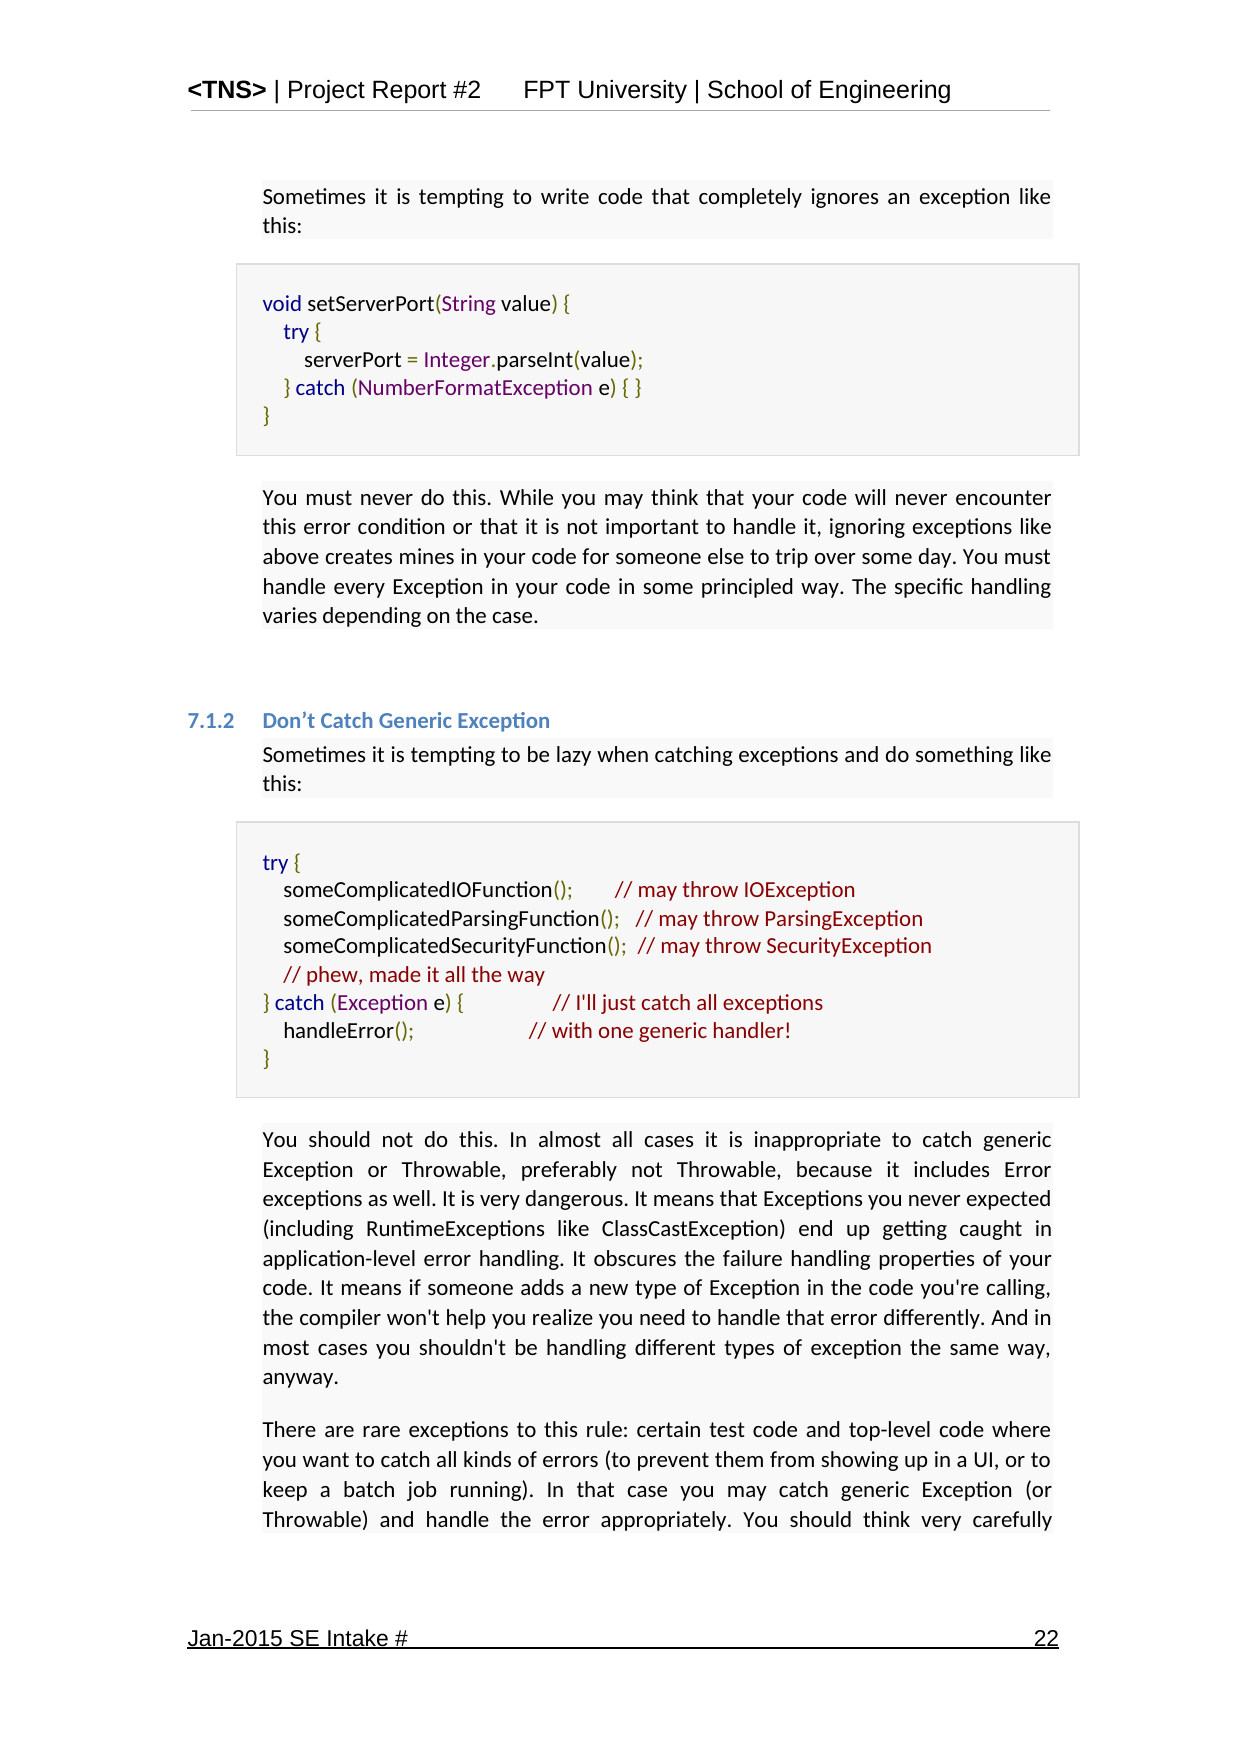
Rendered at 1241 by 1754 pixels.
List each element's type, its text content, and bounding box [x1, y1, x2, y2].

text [262, 1414, 1053, 1533]
text void setServerPort(String value) { try { serverPort = Integer.parseInt(value); } catch (NumberFormatException e) { } } [237, 265, 1078, 455]
text You should not do this. In almost all cases it is inappropriate to catch generic Exception or Throwable, preferably not Throwable, because it includes Error exceptions as well. It is very dangerous. It means that Exceptions you never expected (including RuntimeExceptions like ClassCastException) end up getting caught in application-level error handling. It obscures the failure handling properties of your code. It means if someone adds a new type of Exception in the code you're calling, the compiler won't help you realize you need to handle that error differently. And in most cases you shouldn't be handling different types of exception the same way, anyway. [262, 1123, 1053, 1391]
text Sometimes it is tempting to write code that completely ignores an exception like this: [262, 180, 1053, 239]
text Sometimes it is tempting to be lazy when catching exceptions and do something like this: [262, 738, 1053, 798]
text You must never do this. While you may think that your code will never encounter this error condition or that it is not important to handle it, ignoring exceptions like above creates mines in your code for someone else to trip over some day. You must handle every Exception in your code in some principled way. The specific handling varies depending on the case. [262, 481, 1053, 629]
subtitle Don’t Catch Generic Exception [187, 706, 1053, 734]
text try { someComplicatedIOFunction(); // may throw IOException someComplicatedParsingFunction(); // may throw ParsingException someComplicatedSecurityFunction(); // may throw SecurityException // phew, made it all the way } catch (Exception e) { // I'll just catch all exceptions handleError(); // with one generic handler! } [237, 823, 1078, 1097]
